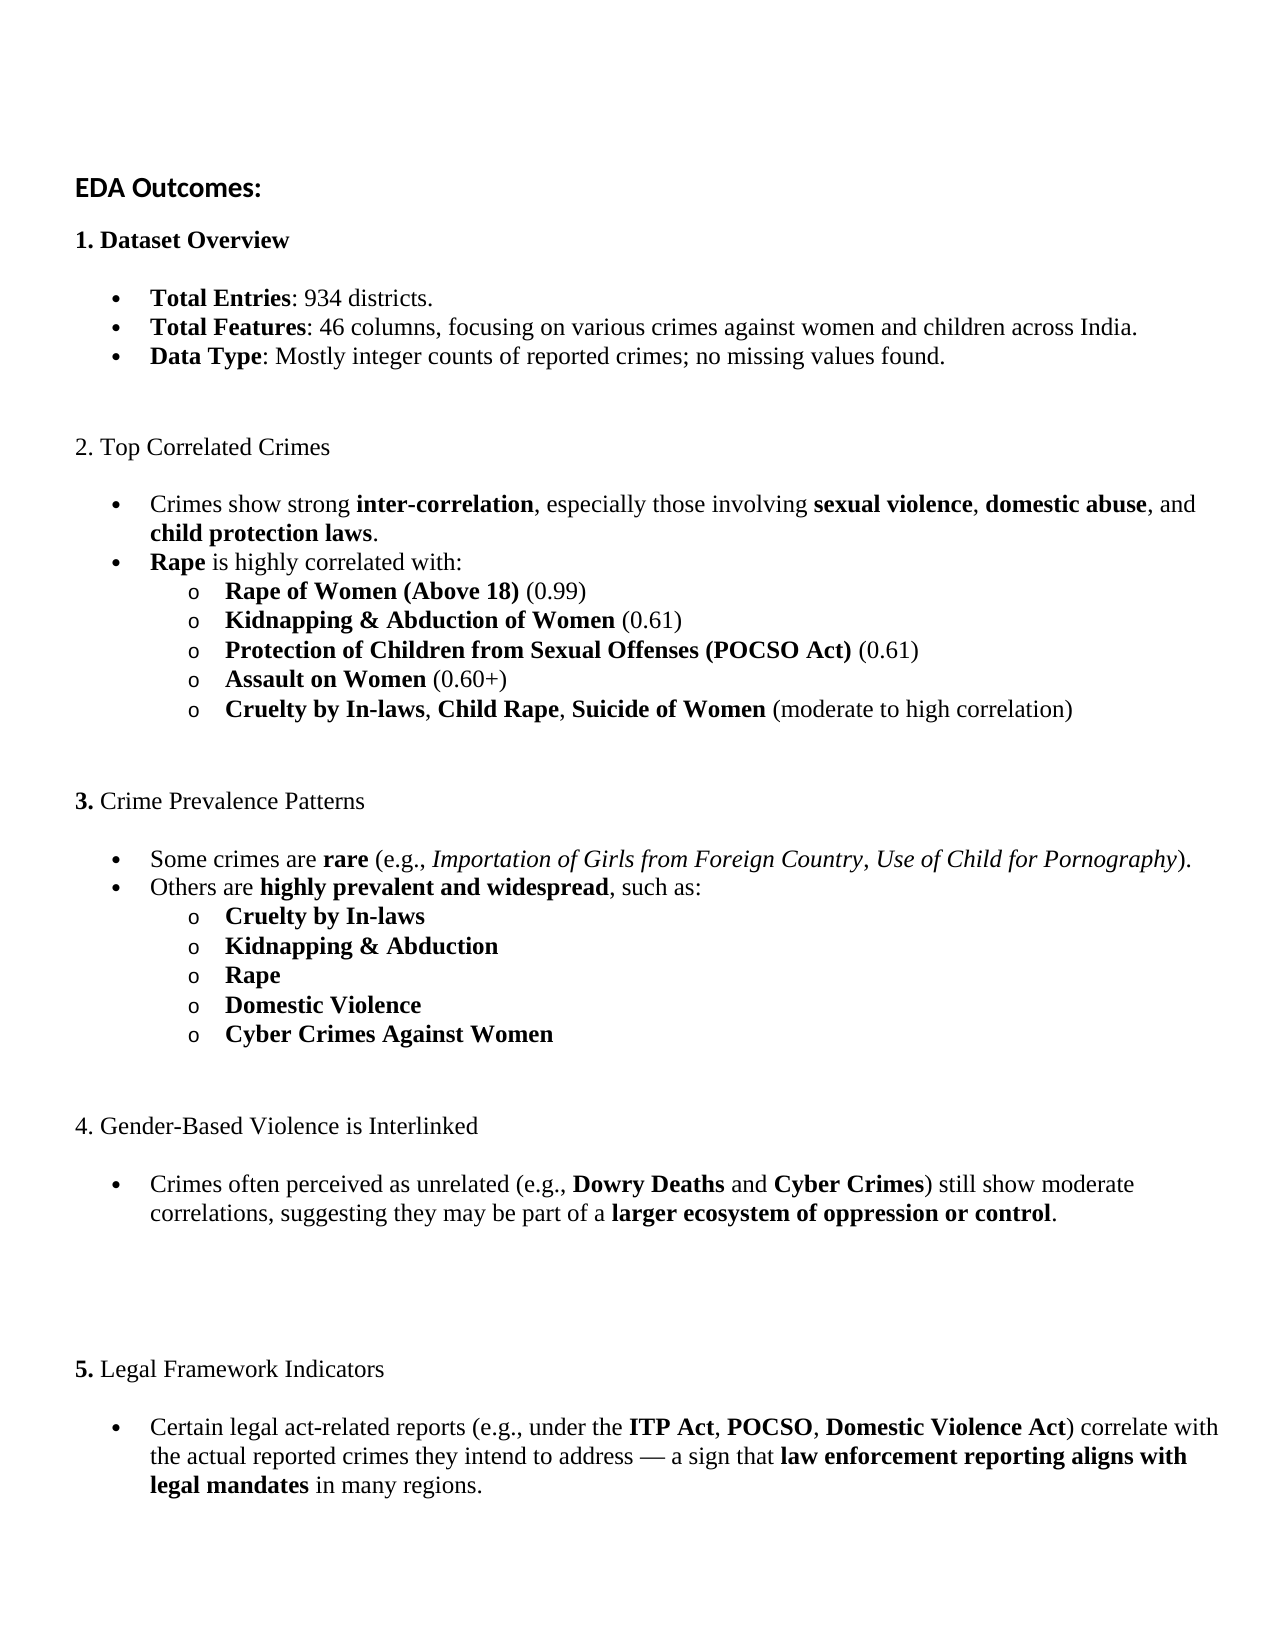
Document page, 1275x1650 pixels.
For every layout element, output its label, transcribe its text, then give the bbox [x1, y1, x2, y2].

list Kidnapping & Abduction [187, 931, 1237, 960]
list Protection of Children from Sexual Offenses (POCSO Act) (0.61) [187, 635, 1237, 664]
subtitle 5. Legal Framework Indicators [75, 1354, 1237, 1383]
list Data Type: Mostly integer counts of reported crimes; no missing values found. [112, 341, 1237, 369]
subtitle EDA Outcomes: [75, 169, 1237, 204]
list Rape of Women (Above 18) (0.99) [187, 576, 1237, 605]
list Some crimes are rare (e.g., Importation of Girls from Foreign Country, Use of Child for Pornography). [112, 844, 1237, 872]
list Crimes show strong inter-correlation, especially those involving sexual violence, domestic abuse, and child protection laws. [112, 489, 1237, 547]
subtitle 1. Dataset Overview [75, 225, 1237, 254]
list Rape is highly correlated with: [112, 547, 1237, 576]
list Total Entries: 934 districts. [112, 283, 1237, 312]
list Rape [187, 960, 1237, 990]
subtitle 4. Gender-Based Violence is Interlinked [75, 1111, 1237, 1140]
list Certain legal act-related reports (e.g., under the ITP Act, POCSO, Domestic Violence Act) correlate with the actual reported crimes they intend to address — a sign that law enforcement reporting aligns with legal mandates in many regions. [112, 1412, 1237, 1499]
list Domestic Violence [187, 990, 1237, 1019]
list Crimes often perceived as unrelated (e.g., Dowry Deaths and Cyber Crimes) still show moderate correlations, suggesting they may be part of a larger ecosystem of oppression or control. [112, 1169, 1237, 1227]
list Total Features: 46 columns, focusing on various crimes against women and children across India. [112, 312, 1237, 341]
subtitle 2. Top Correlated Crimes [75, 432, 1237, 460]
list Kidnapping & Abduction of Women (0.61) [187, 605, 1237, 635]
list Cruelty by In-laws, Child Rape, Suicide of Women (moderate to high correlation) [187, 694, 1237, 724]
list Cruelty by In-laws [187, 901, 1237, 931]
list Assault on Women (0.60+) [187, 664, 1237, 694]
list Others are highly prevalent and widespread, such as: [112, 872, 1237, 901]
subtitle 3. Crime Prevalence Patterns [75, 786, 1237, 814]
list Cyber Crimes Against Women [187, 1019, 1237, 1049]
